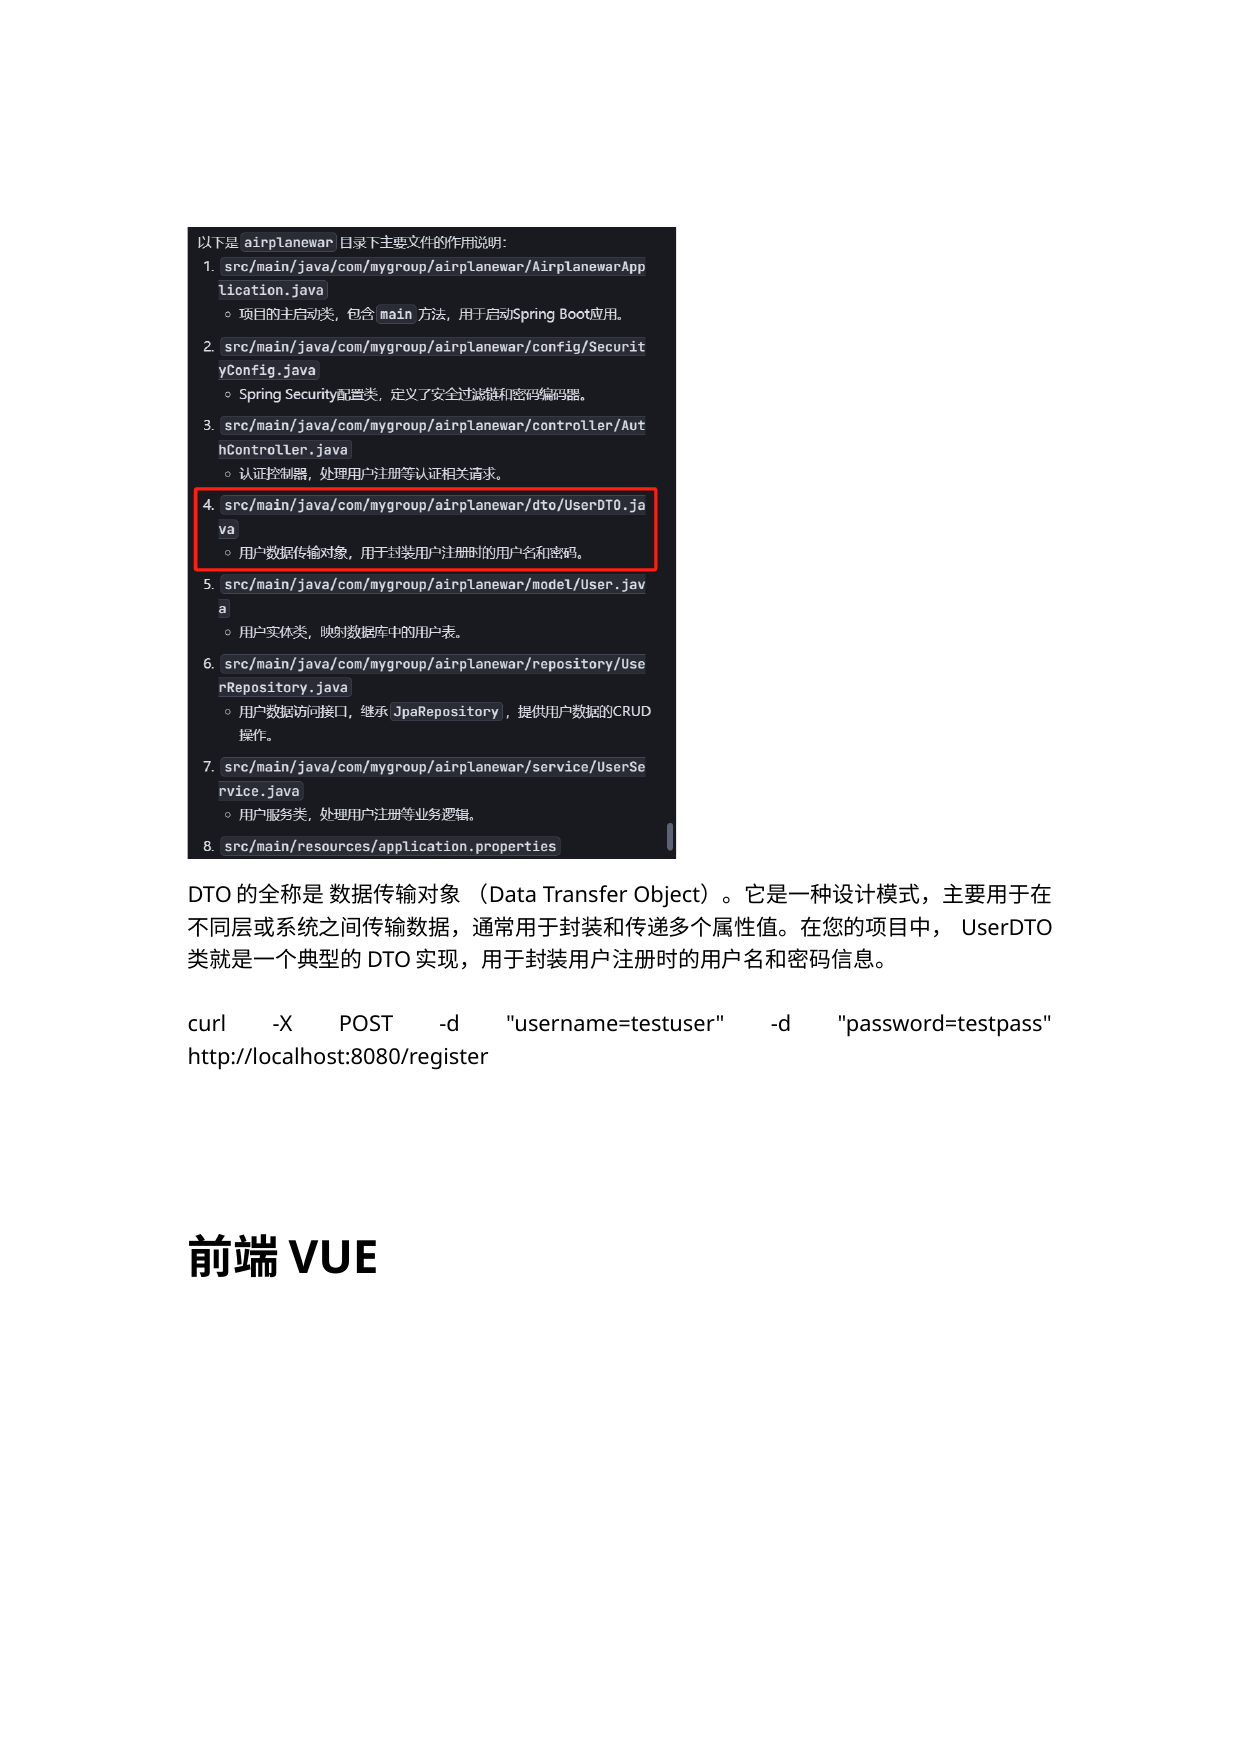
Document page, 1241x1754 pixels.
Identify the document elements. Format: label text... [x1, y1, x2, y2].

text curl -X POST -d "username=testuser" -d "password=testpass" http://localhost:8080/register [187, 1007, 1053, 1072]
subtitle 前端VUE [187, 1205, 1053, 1302]
text DTO的全称是 数据传输对象 （Data Transfer Object）。它是一种设计模式，主要用于在不同层或系统之间传输数据，通常用于封装和传递多个属性值。在您的项目中， UserDTO 类就是一个典型的DTO实现，用于封装用户注册时的用户名和密码信息。 [187, 877, 1053, 974]
picture [187, 227, 677, 859]
